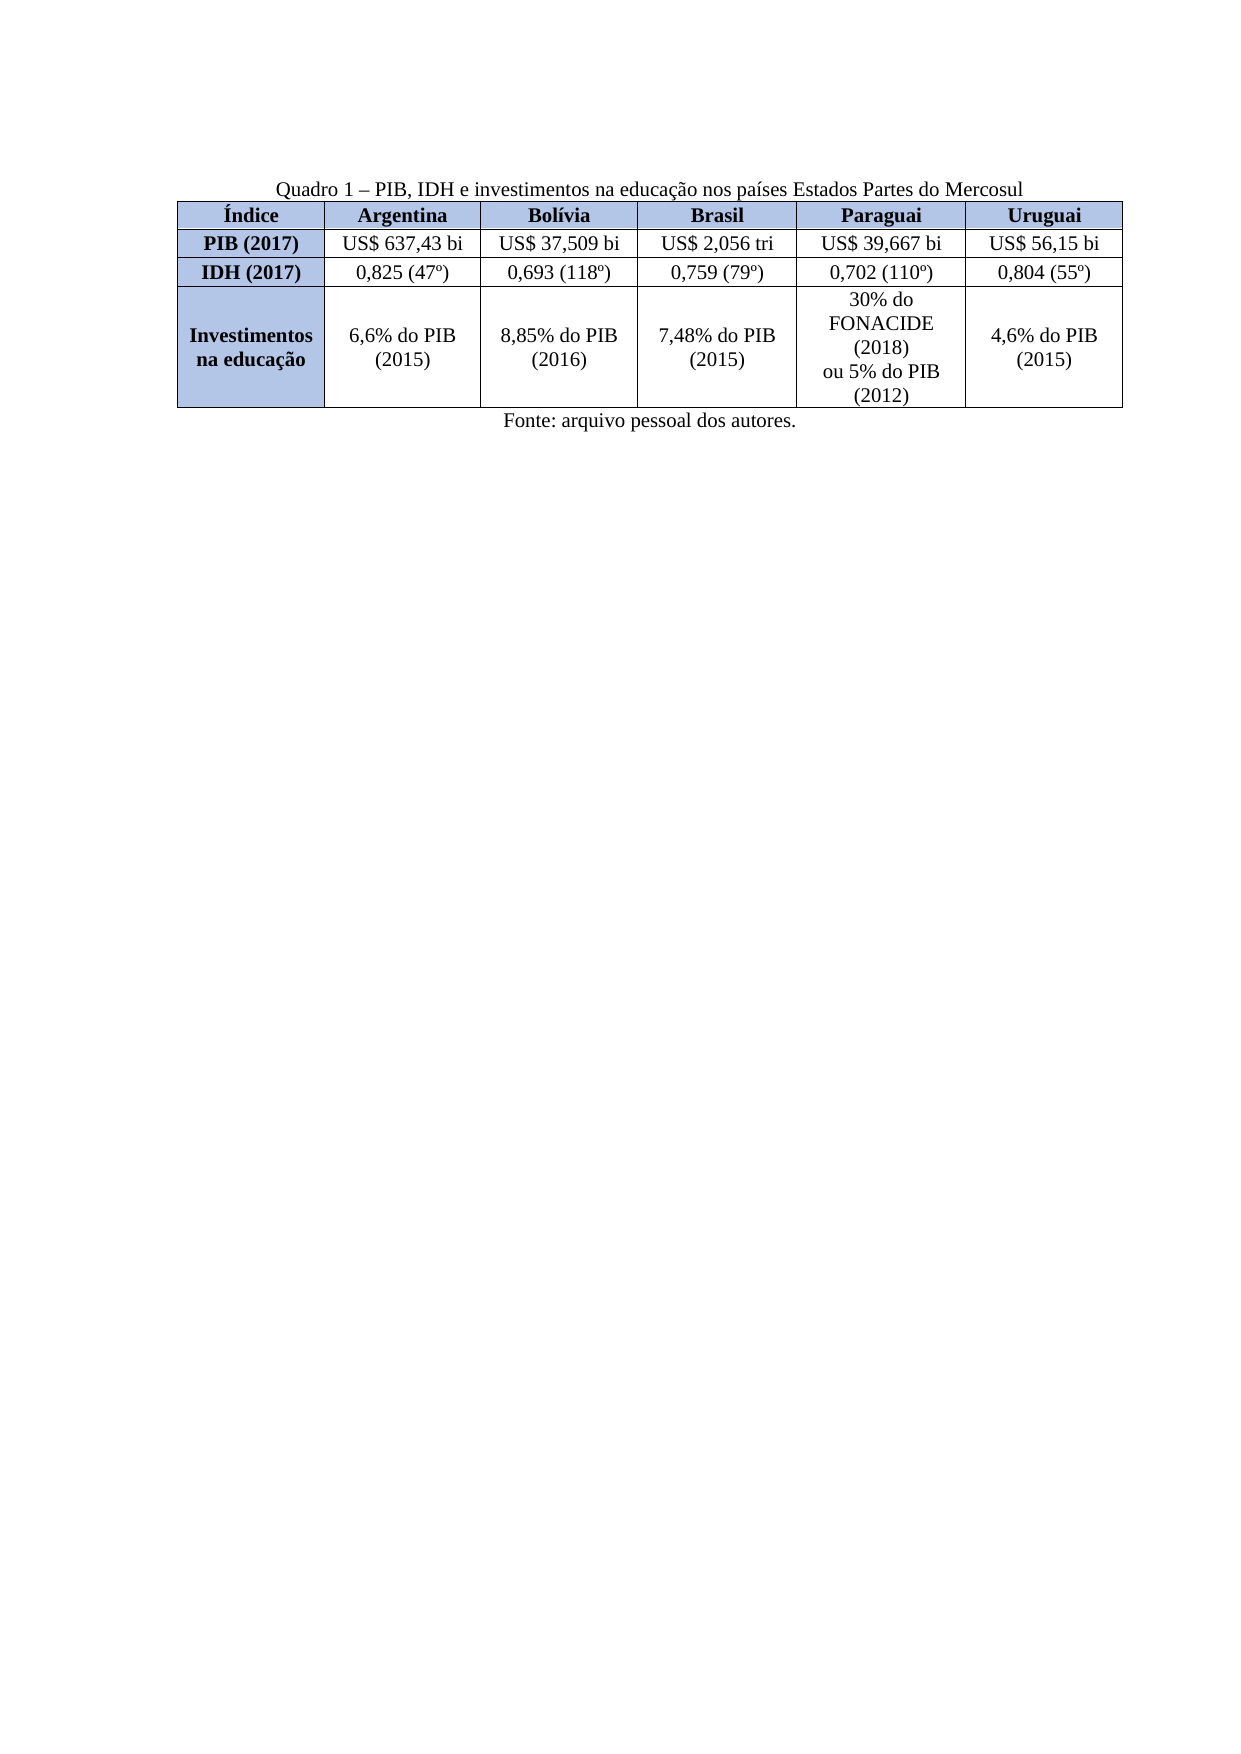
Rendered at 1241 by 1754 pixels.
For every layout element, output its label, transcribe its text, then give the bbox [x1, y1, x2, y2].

table_header Brasil [638, 202, 796, 228]
table_header Argentina [325, 202, 480, 228]
table_cell Investimentos na educação [178, 287, 324, 407]
table_cell 0,759 (79º) [638, 258, 796, 286]
table_cell US$ 39,667 bi [797, 230, 965, 257]
table_cell PIB (2017) [178, 230, 324, 257]
table_cell US$ 2,056 tri [638, 230, 796, 257]
table_cell 0,702 (110º) [797, 258, 965, 286]
table_cell 0,825 (47º) [325, 258, 480, 286]
text Fonte: arquivo pessoal dos autores. [177, 408, 1122, 432]
table_cell 7,48% do PIB (2015) [638, 287, 796, 407]
table_header Bolívia [481, 202, 637, 228]
table_cell 6,6% do PIB (2015) [325, 287, 480, 407]
table_cell 0,693 (118º) [481, 258, 637, 286]
table_cell 4,6% do PIB (2015) [966, 287, 1122, 407]
table_cell US$ 56,15 bi [966, 230, 1122, 257]
table_header Uruguai [966, 202, 1122, 228]
table_header Paraguai [797, 202, 965, 228]
table_cell 0,804 (55º) [966, 258, 1122, 286]
table_cell US$ 37,509 bi [481, 230, 637, 257]
table_cell 30% do FONACIDE (2018) ou 5% do PIB (2012) [797, 287, 965, 407]
table_cell IDH (2017) [178, 258, 324, 286]
table_header Índice [178, 202, 324, 228]
table_cell 8,85% do PIB (2016) [481, 287, 637, 407]
table_cell US$ 637,43 bi [325, 230, 480, 257]
